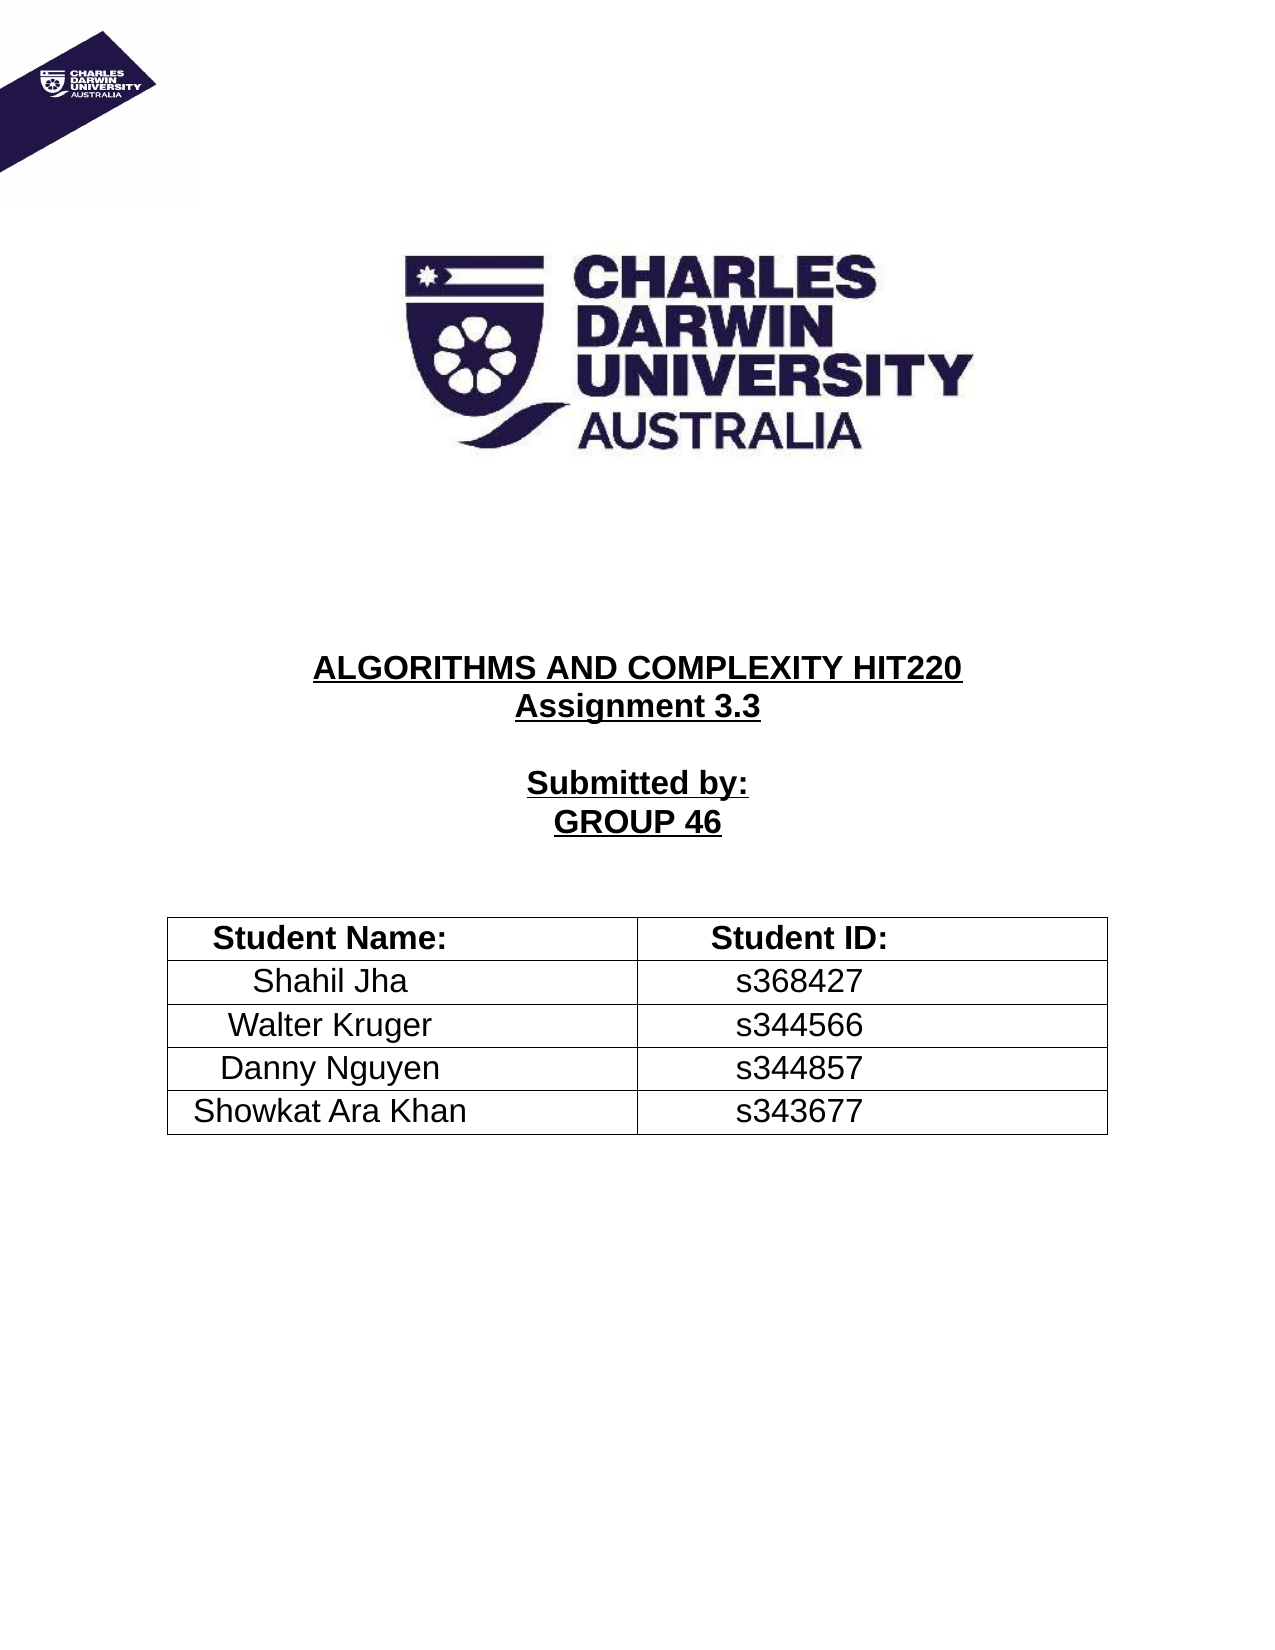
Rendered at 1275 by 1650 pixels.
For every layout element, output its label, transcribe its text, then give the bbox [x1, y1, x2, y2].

table_header Student Name: [168, 918, 637, 960]
table_cell Shahil Jha [168, 961, 637, 1004]
table_cell s343677 [638, 1091, 1107, 1134]
table_header Student ID: [638, 918, 1107, 960]
text Assignment 3.3 [258, 686, 1017, 725]
table_cell Danny Nguyen [168, 1048, 637, 1090]
table_cell s368427 [638, 961, 1107, 1004]
table_cell s344857 [638, 1048, 1107, 1090]
text Submitted by: [258, 763, 1017, 802]
text GROUP 46 [258, 802, 1017, 840]
text ALGORITHMS AND COMPLEXITY HIT220 [258, 648, 1017, 686]
table_cell Showkat Ara Khan [168, 1091, 637, 1134]
picture [249, 150, 1131, 630]
picture [0, 0, 199, 204]
table_cell s344566 [638, 1005, 1107, 1047]
table_cell Walter Kruger [168, 1005, 637, 1047]
